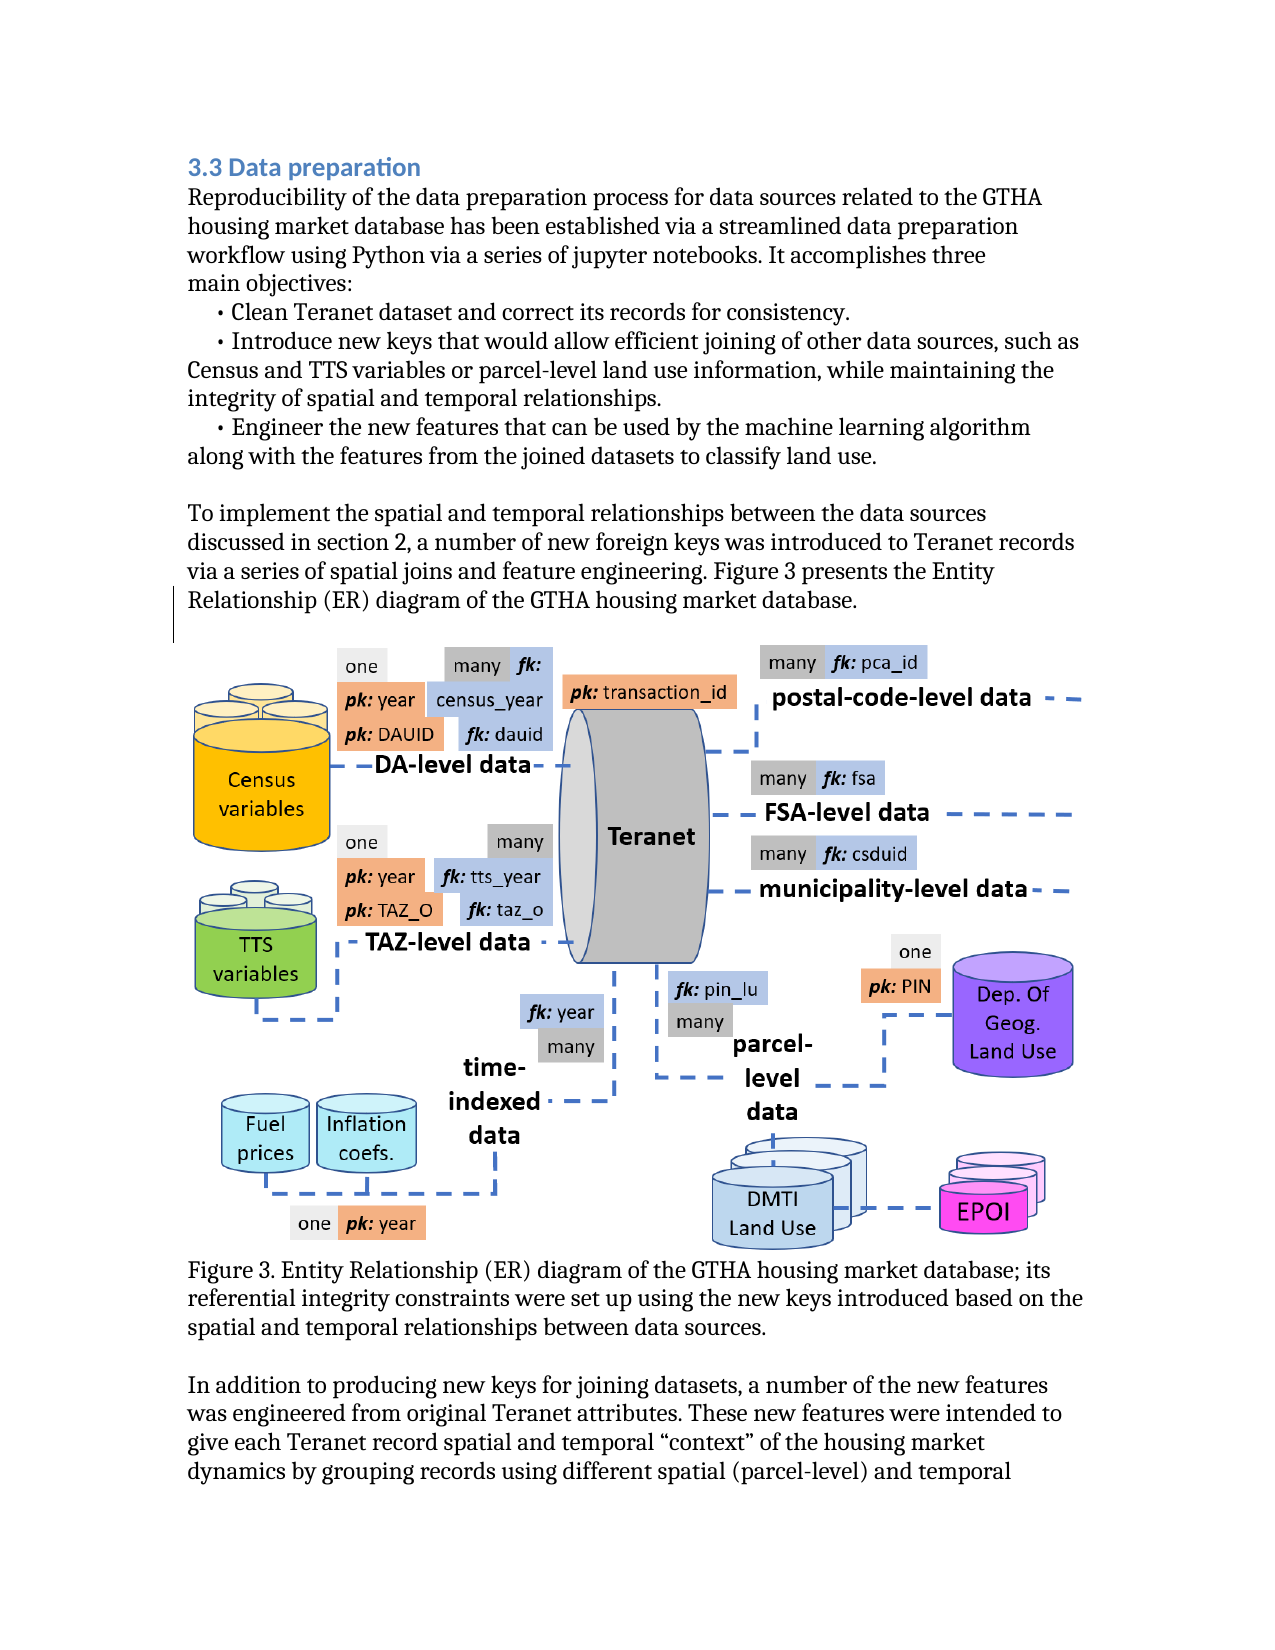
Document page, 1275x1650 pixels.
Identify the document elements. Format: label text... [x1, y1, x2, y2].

text • Introduce new keys that would allow efficient joining of other data sources, such as Census and TTS variables or parcel-level land use information, while maintaining the integrity of spatial and temporal relationships. [187, 327, 1087, 413]
text To implement the spatial and temporal relationships between the data sources discussed in section 2, a number of new foreign keys was introduced to Teranet records via a series of spatial joins and feature engineering. Figure 3 presents the Entity Relationship (ER) diagram of the GTHA housing market database. [187, 499, 1087, 614]
text Figure 3. Entity Relationship (ER) diagram of the GTHA housing market database; its referential integrity constraints were set up using the new keys introduced based on the spatial and temporal relationships between data sources. [187, 1256, 1087, 1342]
text • Engineer the new features that can be used by the machine learning algorithm along with the features from the joined datasets to classify land use. [187, 413, 1087, 471]
picture [187, 643, 1088, 1256]
subtitle 3.3 Data preparation [187, 150, 1087, 183]
text • Clean Teranet dataset and correct its records for consistency. [187, 298, 1087, 327]
text main objectives: [187, 269, 1087, 298]
